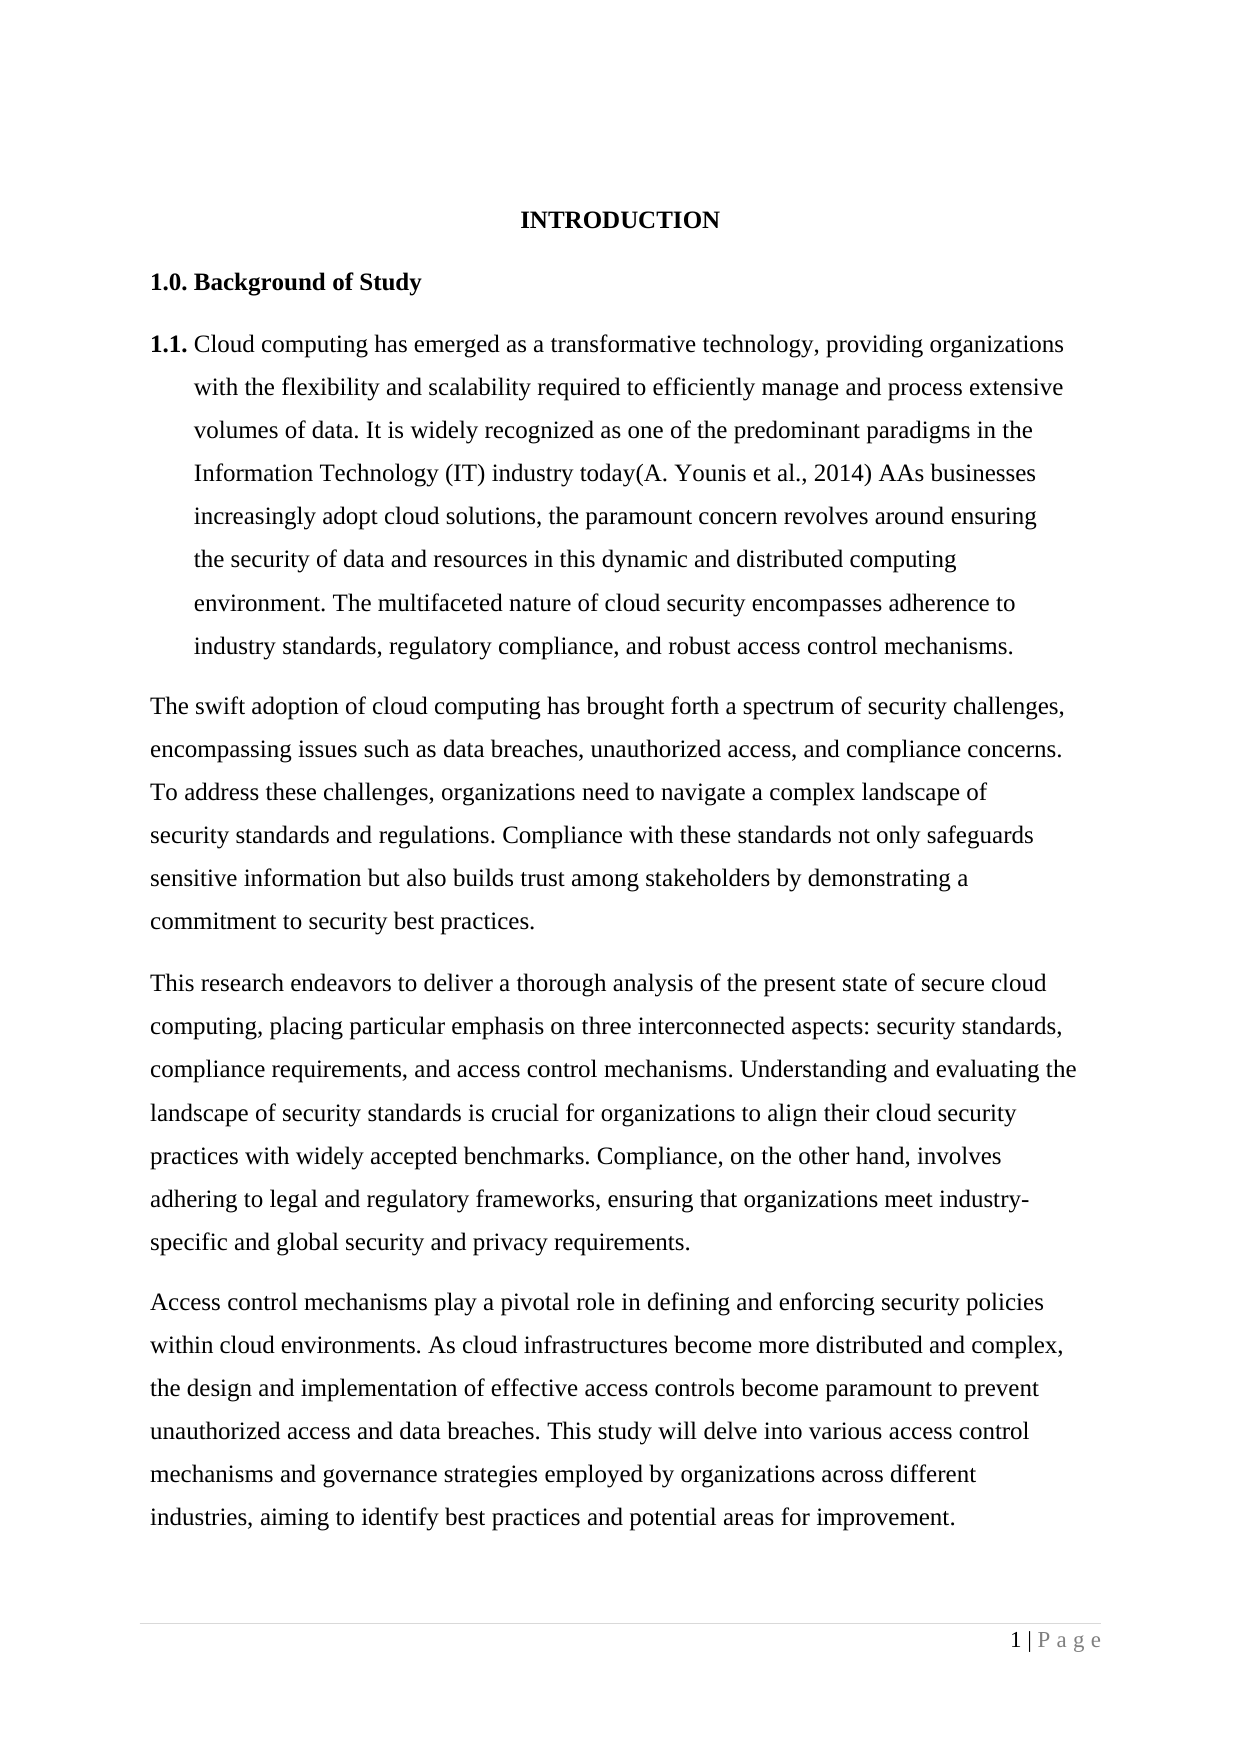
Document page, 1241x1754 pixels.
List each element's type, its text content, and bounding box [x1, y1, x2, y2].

subtitle INTRODUCTION [443, 205, 797, 234]
text This research endeavors to deliver a thorough analysis of the present state of secure cloud computing, placing particular emphasis on three interconnected aspects: security standards, compliance requirements, and access control mechanisms. Understanding and evaluating the landscape of security standards is crucial for organizations to align their cloud security practices with widely accepted benchmarks. Compliance, on the other hand, involves adhering to legal and regulatory frameworks, ensuring that organizations meet industry- specific and global security and privacy requirements. [150, 968, 1078, 1256]
text Access control mechanisms play a pivotal role in defining and enforcing security policies within cloud environments. As cloud infrastructures become more distributed and complex, the design and implementation of effective access controls become paramount to prevent unauthorized access and data breaches. This study will delve into various access control mechanisms and governance strategies employed by organizations across different industries, aiming to identify best practices and potential areas for improvement. [150, 1287, 1065, 1531]
list Cloud computing has emerged as a transformative technology, providing organizations with the flexibility and scalability required to efficiently manage and process extensive volumes of data. It is widely recognized as one of the predominant paradigms in the Information Technology (IT) industry today AAs businesses increasingly adopt cloud solutions, the paramount concern revolves around ensuring the security of data and resources in this dynamic and distributed computing environment. The multifaceted nature of cloud security encompasses adherence to industry standards, regulatory compliance, and robust access control mechanisms. [150, 329, 1071, 659]
list Background of Study [150, 267, 797, 296]
text The swift adoption of cloud computing has brought forth a spectrum of security challenges, encompassing issues such as data breaches, unauthorized access, and compliance concerns. To address these challenges, organizations need to navigate a complex landscape of security standards and regulations. Compliance with these standards not only safeguards sensitive information but also builds trust among stakeholders by demonstrating a commitment to security best practices. [150, 691, 1071, 935]
